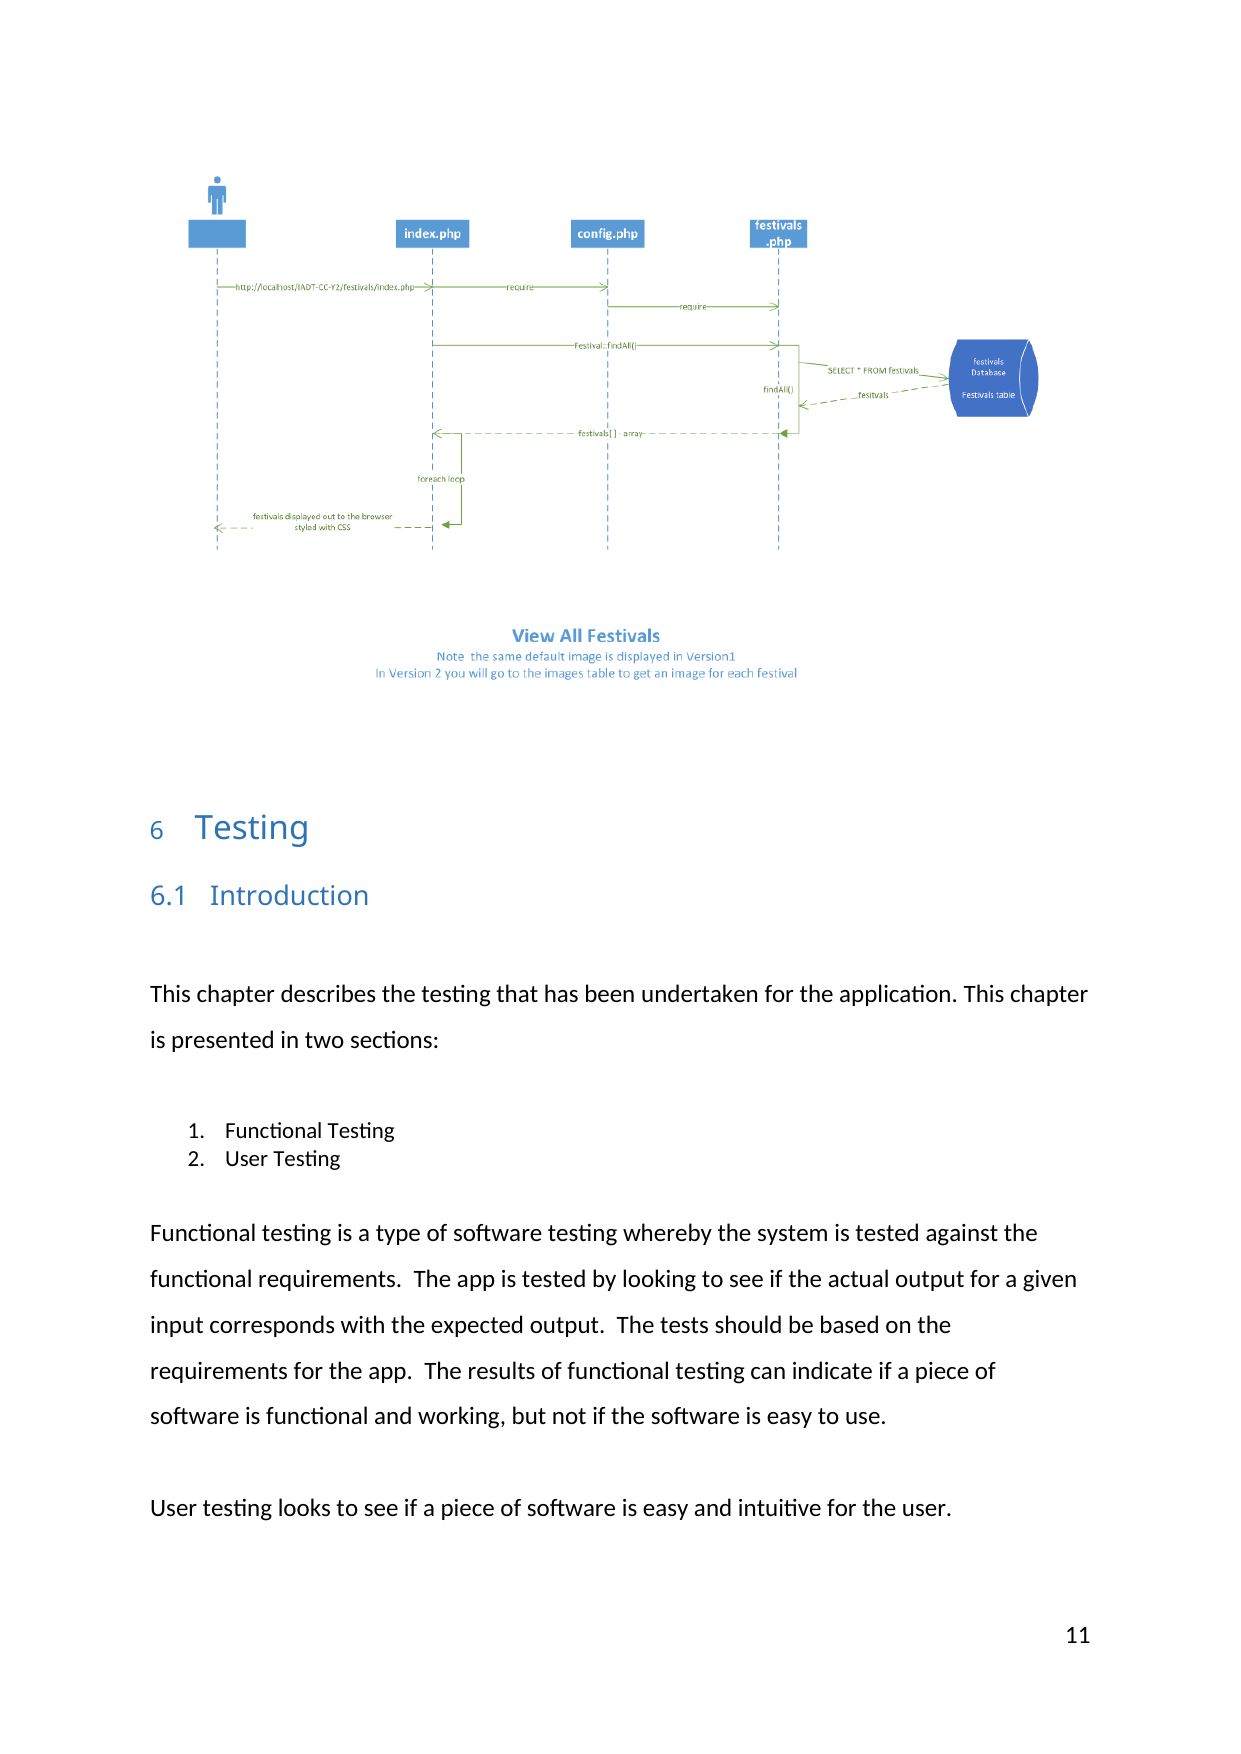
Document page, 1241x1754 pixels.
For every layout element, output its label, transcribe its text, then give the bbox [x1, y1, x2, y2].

text User testing looks to see if a piece of software is easy and intuitive for the user. [150, 1492, 1090, 1522]
text This chapter describes the testing that has been undertaken for the application. This chapter is presented in two sections: [150, 979, 1090, 1055]
list Introduction [150, 876, 1090, 913]
list Functional Testing [187, 1116, 1090, 1144]
picture [150, 150, 1091, 719]
list User Testing [187, 1144, 1090, 1172]
text Functional testing is a type of software testing whereby the system is tested against the functional requirements. The app is tested by looking to see if the actual output for a given input corresponds with the expected output. The tests should be based on the requirements for the app. The results of functional testing can indicate if a piece of software is functional and working, but not if the software is easy to use. [150, 1218, 1090, 1431]
subtitle Testing [149, 804, 1090, 849]
